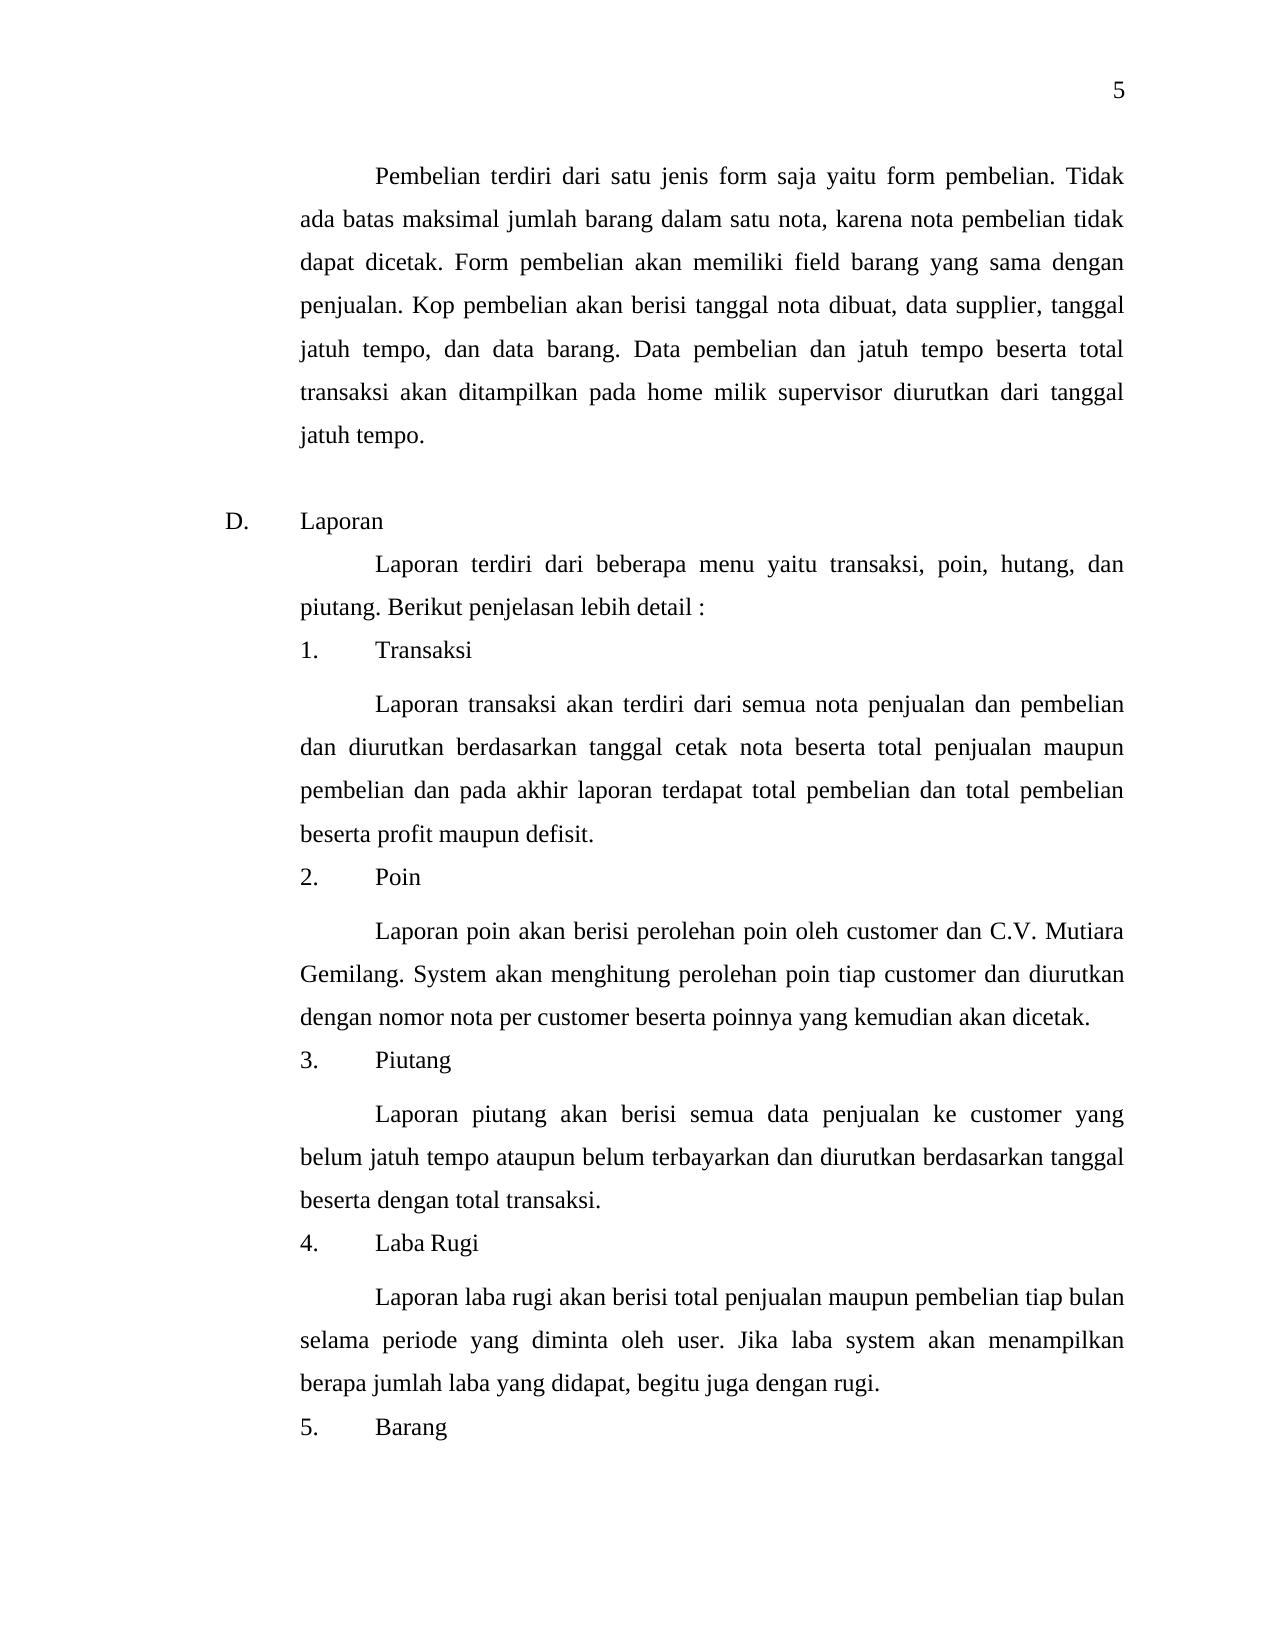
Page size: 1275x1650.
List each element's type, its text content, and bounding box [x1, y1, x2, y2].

text Laporan laba rugi akan berisi total penjualan maupun pembelian tiap bulan selama periode yang diminta oleh user. Jika laba system akan menampilkan berapa jumlah laba yang didapat, begitu juga dengan rugi. [300, 1282, 1125, 1397]
list Piutang [300, 1045, 1125, 1074]
text Laporan piutang akan berisi semua data penjualan ke customer yang belum jatuh tempo ataupun belum terbayarkan dan diurutkan berdasarkan tanggal beserta dengan total transaksi. [300, 1099, 1125, 1214]
list Transaksi [300, 636, 1125, 664]
list Barang [300, 1412, 1125, 1440]
text D. Laporan [150, 506, 1125, 535]
text Laporan poin akan berisi perolehan poin oleh customer dan C.V. Mutiara Gemilang. System akan menghitung perolehan poin tiap customer dan diurutkan dengan nomor nota per customer beserta poinnya yang kemudian akan dicetak. [300, 916, 1125, 1031]
list Poin [300, 862, 1125, 891]
text Laporan transaksi akan terdiri dari semua nota penjualan dan pembelian dan diurutkan berdasarkan tanggal cetak nota beserta total penjualan maupun pembelian dan pada akhir laporan terdapat total pembelian dan total pembelian beserta profit maupun defisit. [300, 689, 1125, 847]
text Laporan terdiri dari beberapa menu yaitu transaksi, poin, hutang, dan piutang. Berikut penjelasan lebih detail : [300, 549, 1125, 621]
list Laba Rugi [300, 1228, 1125, 1257]
text Pembelian terdiri dari satu jenis form saja yaitu form pembelian. Tidak ada batas maksimal jumlah barang dalam satu nota, karena nota pembelian tidak dapat dicetak. Form pembelian akan memiliki field barang yang sama dengan penjualan. Kop pembelian akan berisi tanggal nota dibuat, data supplier, tanggal jatuh tempo, dan data barang. Data pembelian dan jatuh tempo beserta total transaksi akan ditampilkan pada home milik supervisor diurutkan dari tanggal jatuh tempo. [300, 161, 1125, 449]
